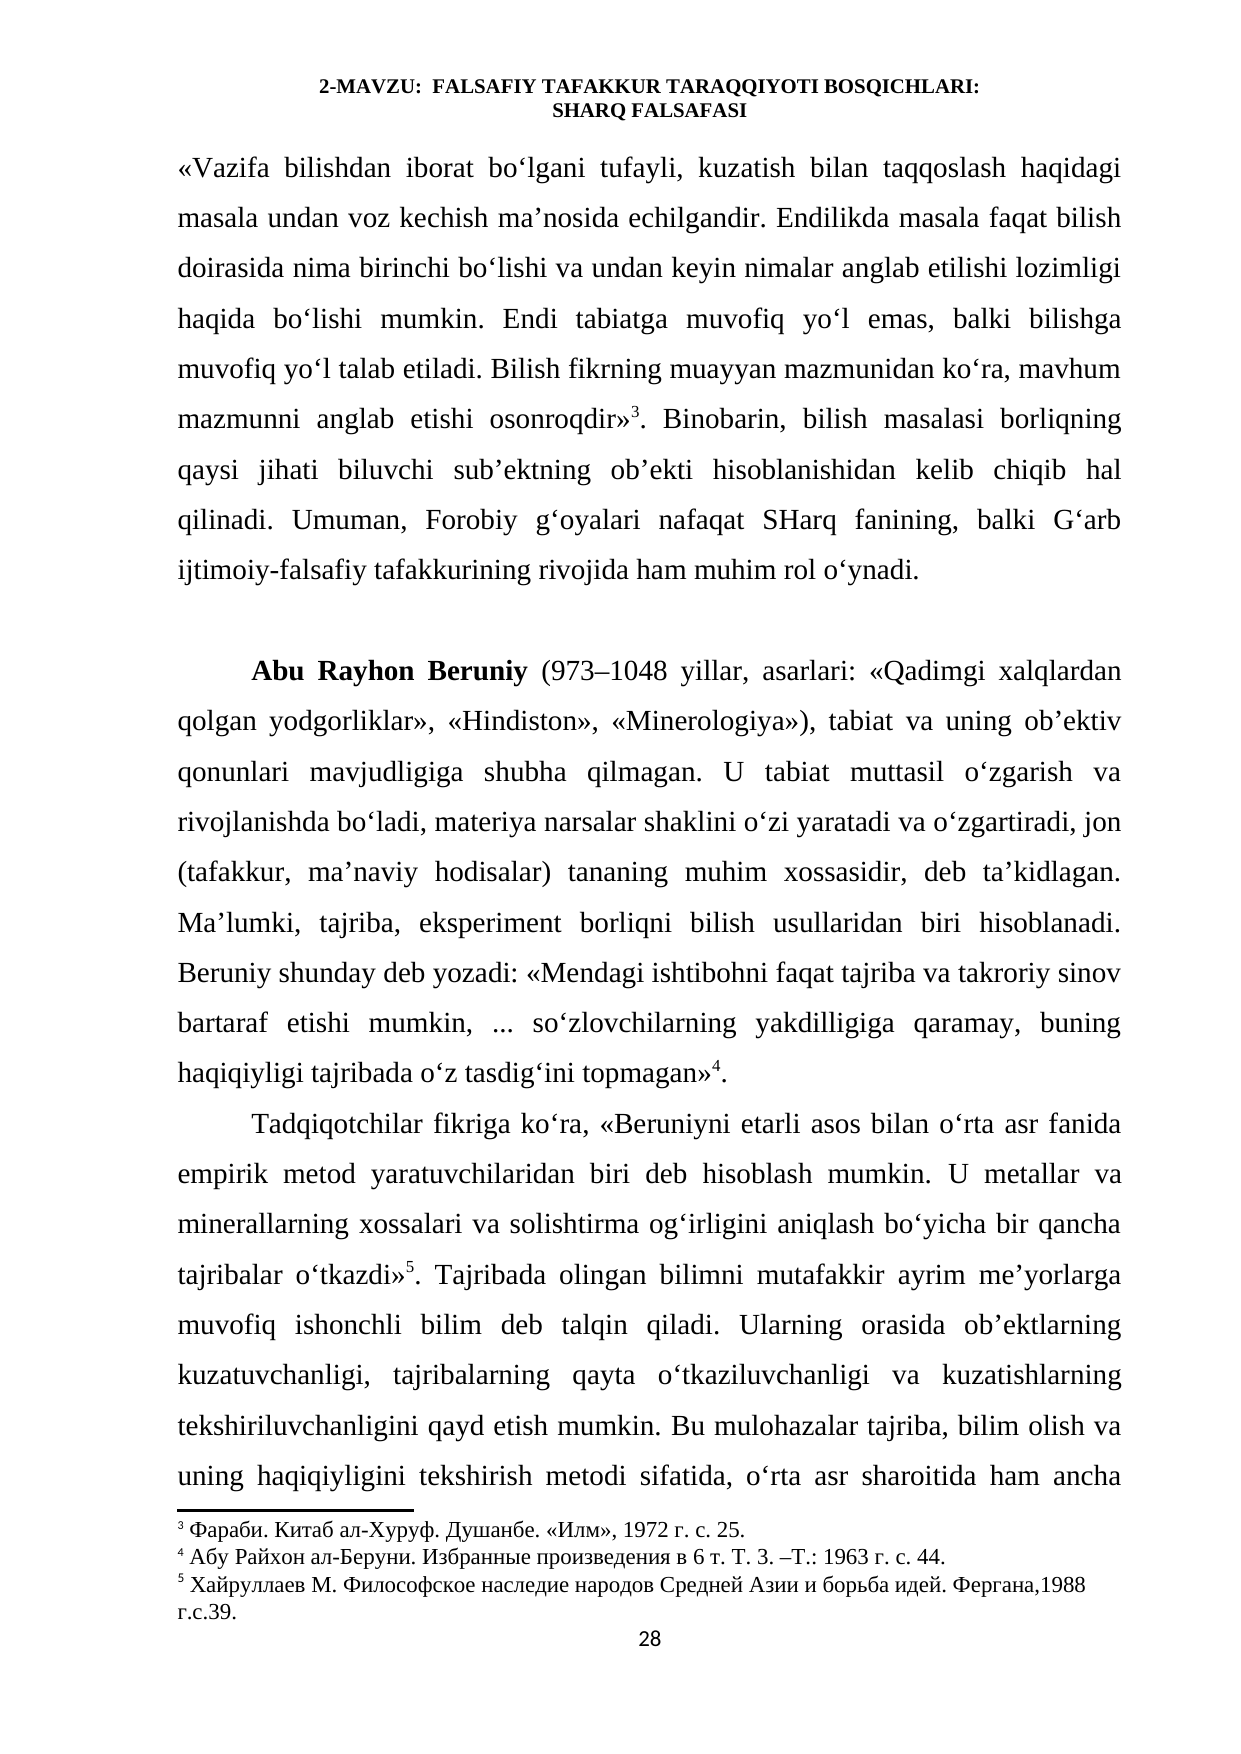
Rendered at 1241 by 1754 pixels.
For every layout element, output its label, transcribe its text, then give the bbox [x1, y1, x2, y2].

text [177, 1106, 1122, 1492]
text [177, 150, 1122, 586]
text Abu Rayhon Beruniy (973–1048 yillar, asarlari: «Qadimgi xalqlardan qolgan yodgorliklar», «Hindiston», «Minerologiya»), tabiat va uning ob’ektiv qonunlari mavjudligiga shubha qilmagan. U tabiat muttasil o‘zgarish va rivojlanishda bo‘ladi, materiya narsalar shaklini o‘zi yaratadi va o‘zgartiradi, jon (tafakkur, ma’naviy hodisalar) tananing muhim xossasidir, deb ta’kidlagan. Ma’lumki, tajriba, eksperiment borliqni bilish usullaridan biri hisoblanadi. Beruniy shunday deb yozadi: «Mendagi ishtibohni faqat tajriba va takroriy sinov bartaraf etishi mumkin, ... so‘zlovchilarning yakdilligiga qaramay, buning haqiqiyligi tajribada o‘z tasdig‘ini topmagan». [177, 653, 1122, 1089]
